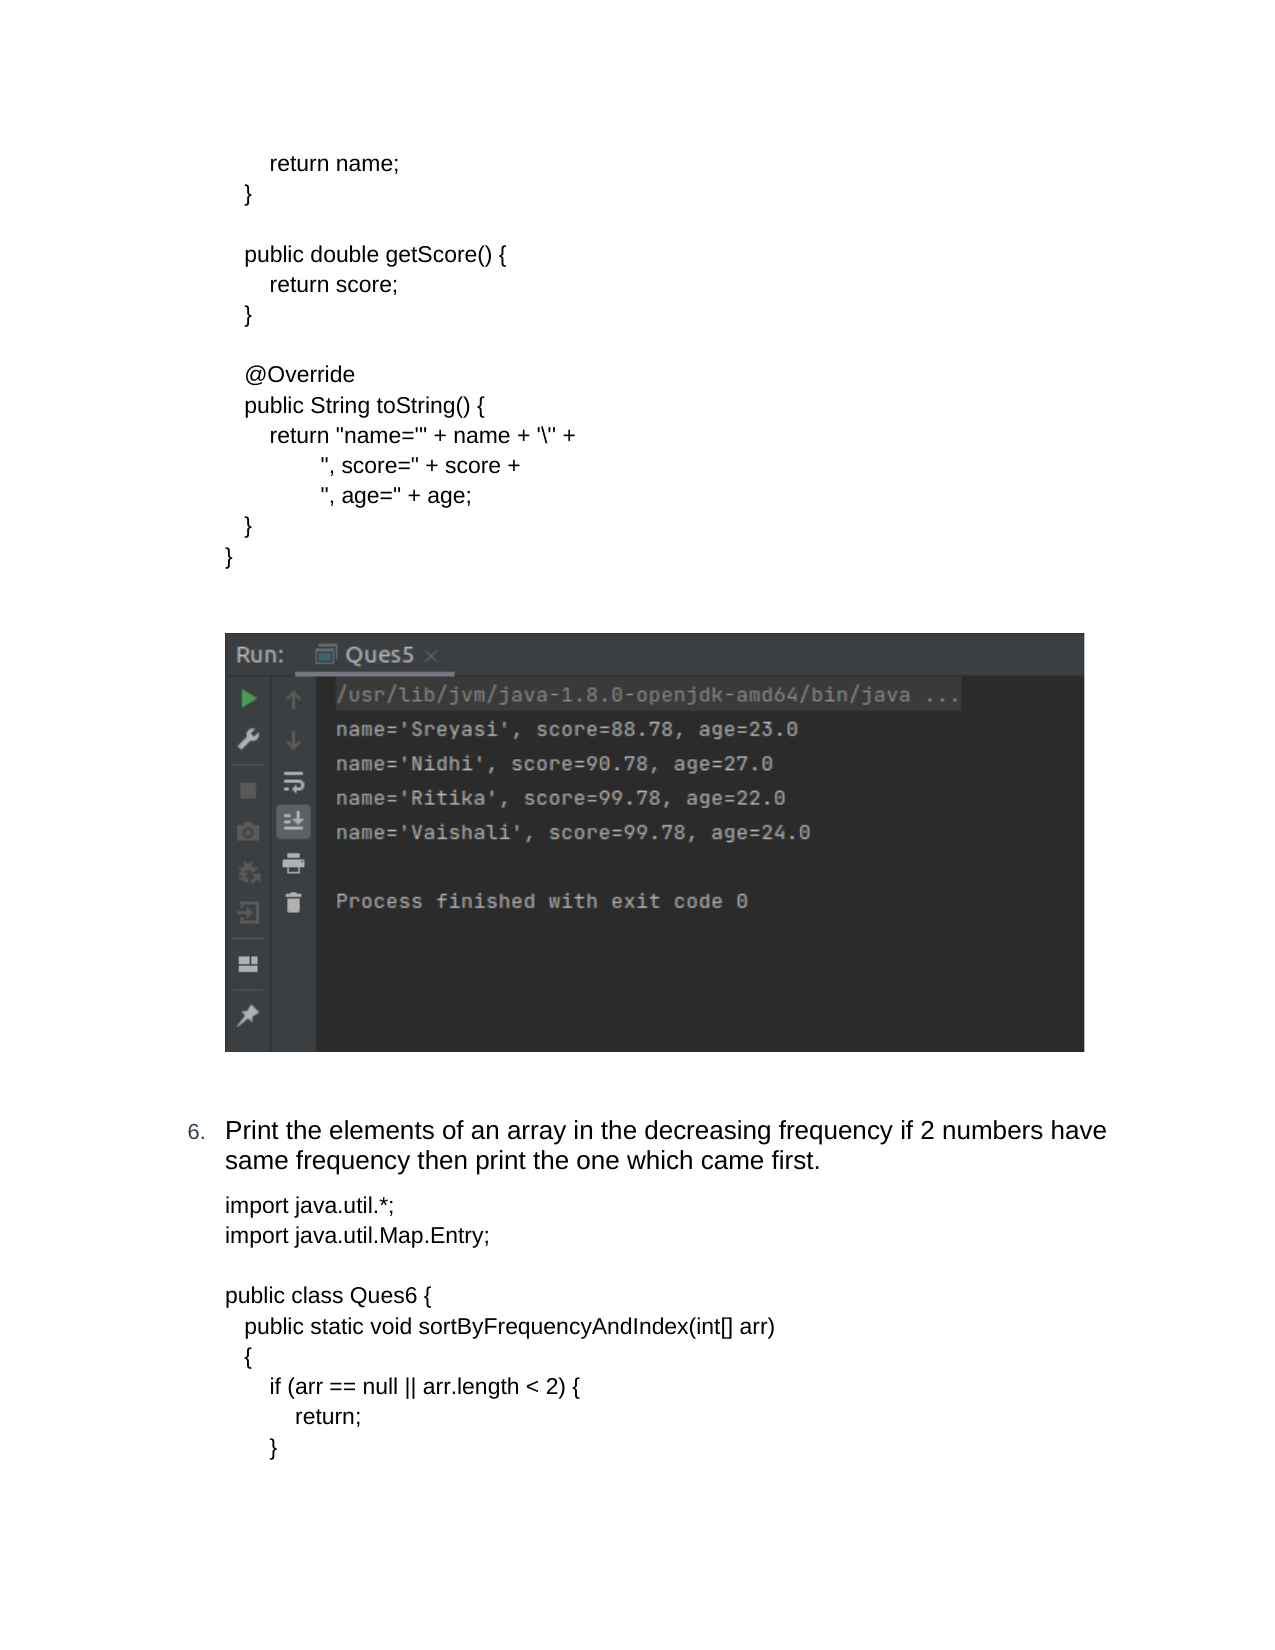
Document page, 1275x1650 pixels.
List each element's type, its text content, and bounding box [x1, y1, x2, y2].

picture [225, 633, 1085, 1052]
text ", score=" + score + [225, 452, 1125, 478]
text return; [225, 1403, 1125, 1429]
list Print the elements of an array in the decreasing frequency if 2 numbers have same frequency then print the one which came first. [187, 1115, 1125, 1175]
text } [225, 512, 1125, 539]
text { [225, 1343, 1125, 1369]
text } [225, 543, 1125, 569]
text public class Ques6 { [225, 1282, 1125, 1309]
text return score; [225, 271, 1125, 297]
text if (arr == null || arr.length < 2) { [225, 1373, 1125, 1399]
text ", age=" + age; [225, 482, 1125, 509]
text } [225, 1433, 1125, 1460]
text @Override [225, 361, 1125, 388]
text import java.util.Map.Entry; [225, 1222, 1125, 1248]
text return name; [225, 150, 1125, 176]
text import java.util.*; [225, 1192, 1125, 1218]
text public static void sortByFrequencyAndIndex(int[] arr) [225, 1313, 1125, 1339]
text public double getScore() { [225, 241, 1125, 267]
text } [225, 180, 1125, 207]
text public String toString() { [225, 392, 1125, 418]
text } [225, 301, 1125, 327]
text return "name='" + name + '\'' + [225, 422, 1125, 448]
